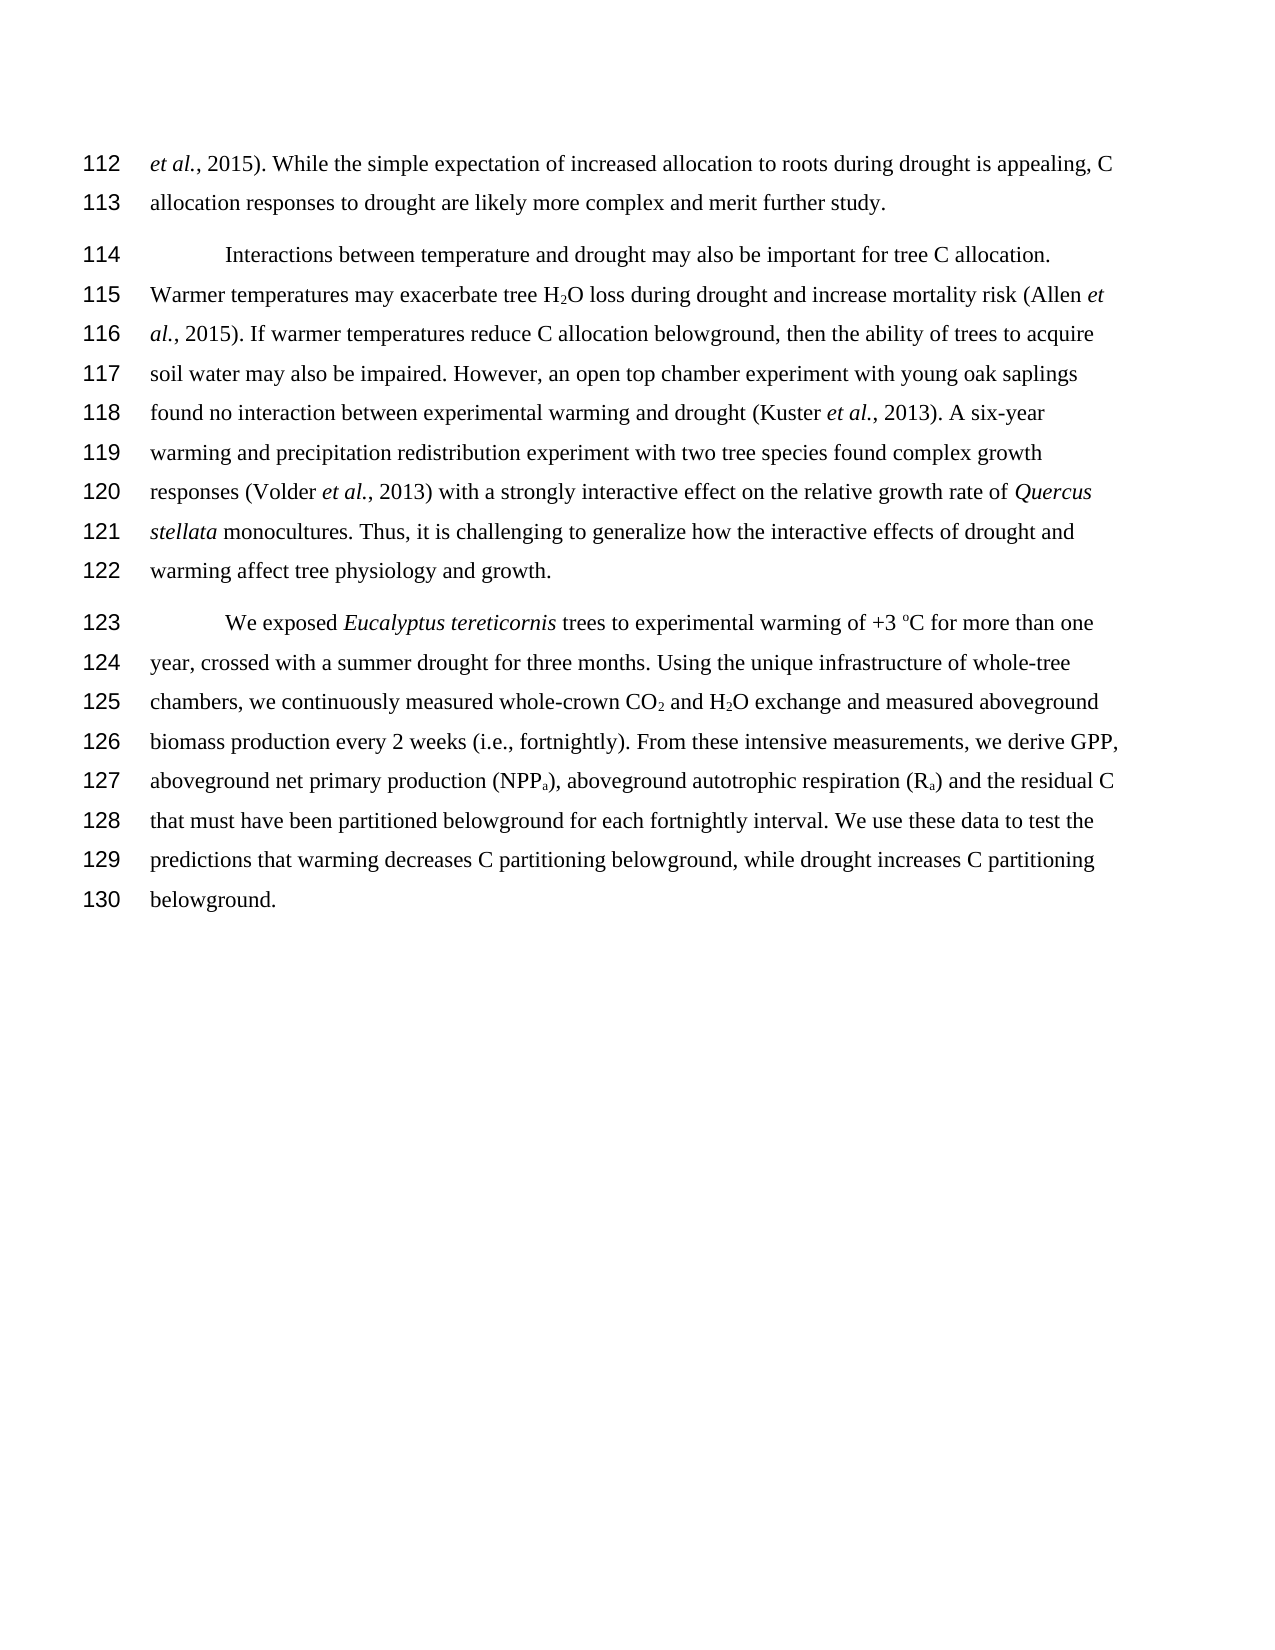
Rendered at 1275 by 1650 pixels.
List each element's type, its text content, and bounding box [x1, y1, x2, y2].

text We exposed Eucalyptus tereticornis trees to experimental warming of +3 oC for more than one year, crossed with a summer drought for three months. Using the unique infrastructure of whole-tree chambers, we continuously measured whole-crown CO2 and H2O exchange and measured aboveground biomass production every 2 weeks (i.e., fortnightly). From these intensive measurements, we derive GPP, aboveground net primary production (NPPa), aboveground autotrophic respiration (Ra) and the residual C that must have been partitioned belowground for each fortnightly interval. We use these data to test the predictions that warming decreases C partitioning belowground, while drought increases C partitioning belowground. [150, 609, 1125, 912]
text Interactions between temperature and drought may also be important for tree C allocation. Warmer temperatures may exacerbate tree H2O loss during drought and increase mortality risk (Allen et al., 2015). If warmer temperatures reduce C allocation belowground, then the ability of trees to acquire soil water may also be impaired. However, an open top chamber experiment with young oak saplings found no interaction between experimental warming and drought (Kuster et al., 2013). A six-year warming and precipitation redistribution experiment with two tree species found complex growth responses (Volder et al., 2013) with a strongly interactive effect on the relative growth rate of Quercus stellata monocultures. Thus, it is challenging to generalize how the interactive effects of drought and warming affect tree physiology and growth. [150, 241, 1125, 584]
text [150, 150, 1125, 216]
